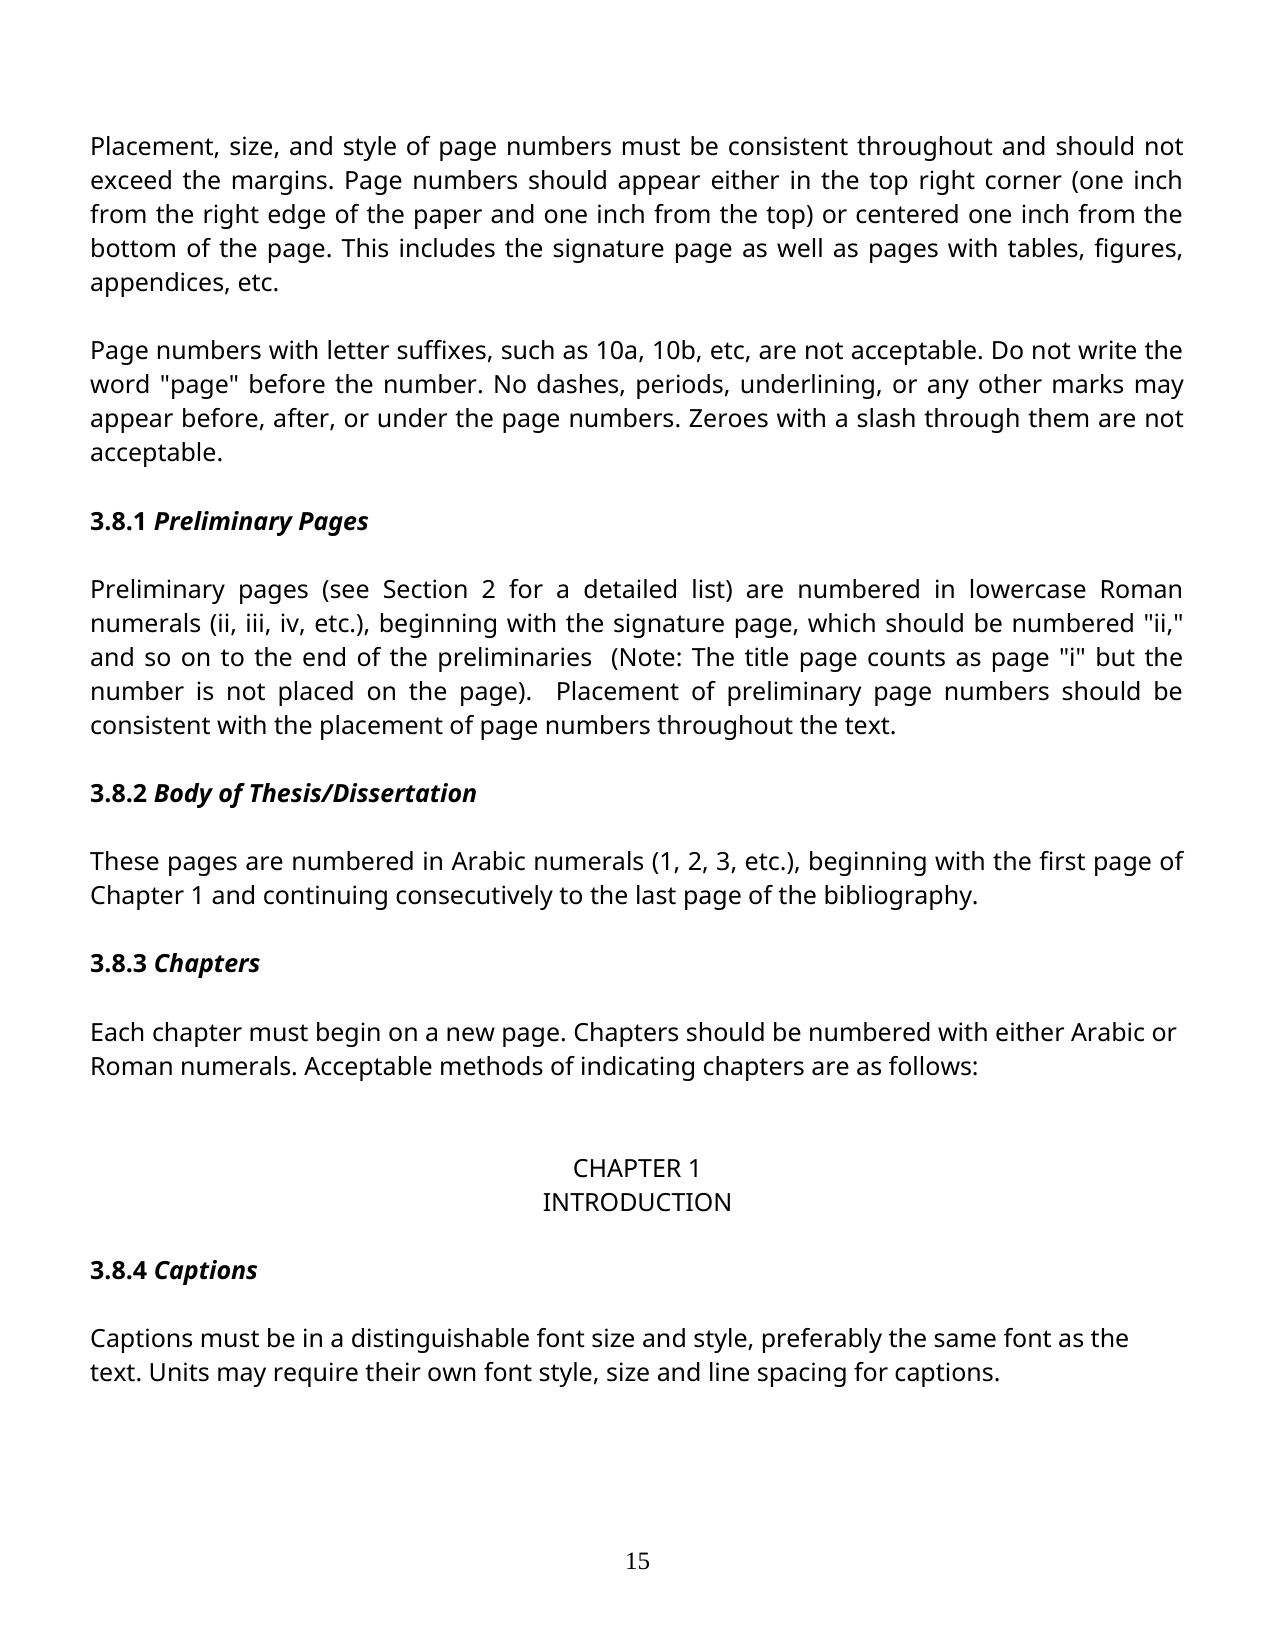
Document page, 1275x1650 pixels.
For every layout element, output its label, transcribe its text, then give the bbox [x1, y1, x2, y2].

text 3.8.4 Captions [90, 1253, 1185, 1287]
text Preliminary pages (see Section 2 for a detailed list) are numbered in lowercase Roman numerals (ii, iii, iv, etc.), beginning with the signature page, which should be numbered "ii," and so on to the end of the preliminaries (Note: The title page counts as page "i" but the number is not placed on the page). Placement of preliminary page numbers should be consistent with the placement of page numbers throughout the text. [90, 571, 1185, 742]
text Each chapter must begin on a new page. Chapters should be numbered with either Arabic or Roman numerals. Acceptable methods of indicating chapters are as follows: [90, 1014, 1185, 1082]
text Placement, size, and style of page numbers must be consistent throughout and should not exceed the margins. Page numbers should appear either in the top right corner (one inch from the right edge of the paper and one inch from the top) or centered one inch from the bottom of the page. This includes the signature page as well as pages with tables, figures, appendices, etc. [90, 128, 1185, 299]
text 3.8.2 Body of Thesis/Dissertation [90, 776, 1185, 810]
text Page numbers with letter suffixes, such as 10a, 10b, etc, are not acceptable. Do not write the word "page" before the number. No dashes, periods, underlining, or any other marks may appear before, after, or under the page numbers. Zeroes with a slash through them are not acceptable. [90, 333, 1185, 469]
text 3.8.3 Chapters [90, 946, 1185, 980]
text CHAPTER 1 [90, 1150, 1185, 1184]
text INTRODUCTION [90, 1184, 1185, 1218]
text 3.8.1 Preliminary Pages [90, 503, 1185, 537]
text Captions must be in a distinguishable font size and style, preferably the same font as the text. Units may require their own font style, size and line spacing for captions. [90, 1321, 1185, 1389]
text These pages are numbered in Arabic numerals (1, 2, 3, etc.), beginning with the first page of Chapter 1 and continuing consecutively to the last page of the bibliography. [90, 844, 1185, 912]
